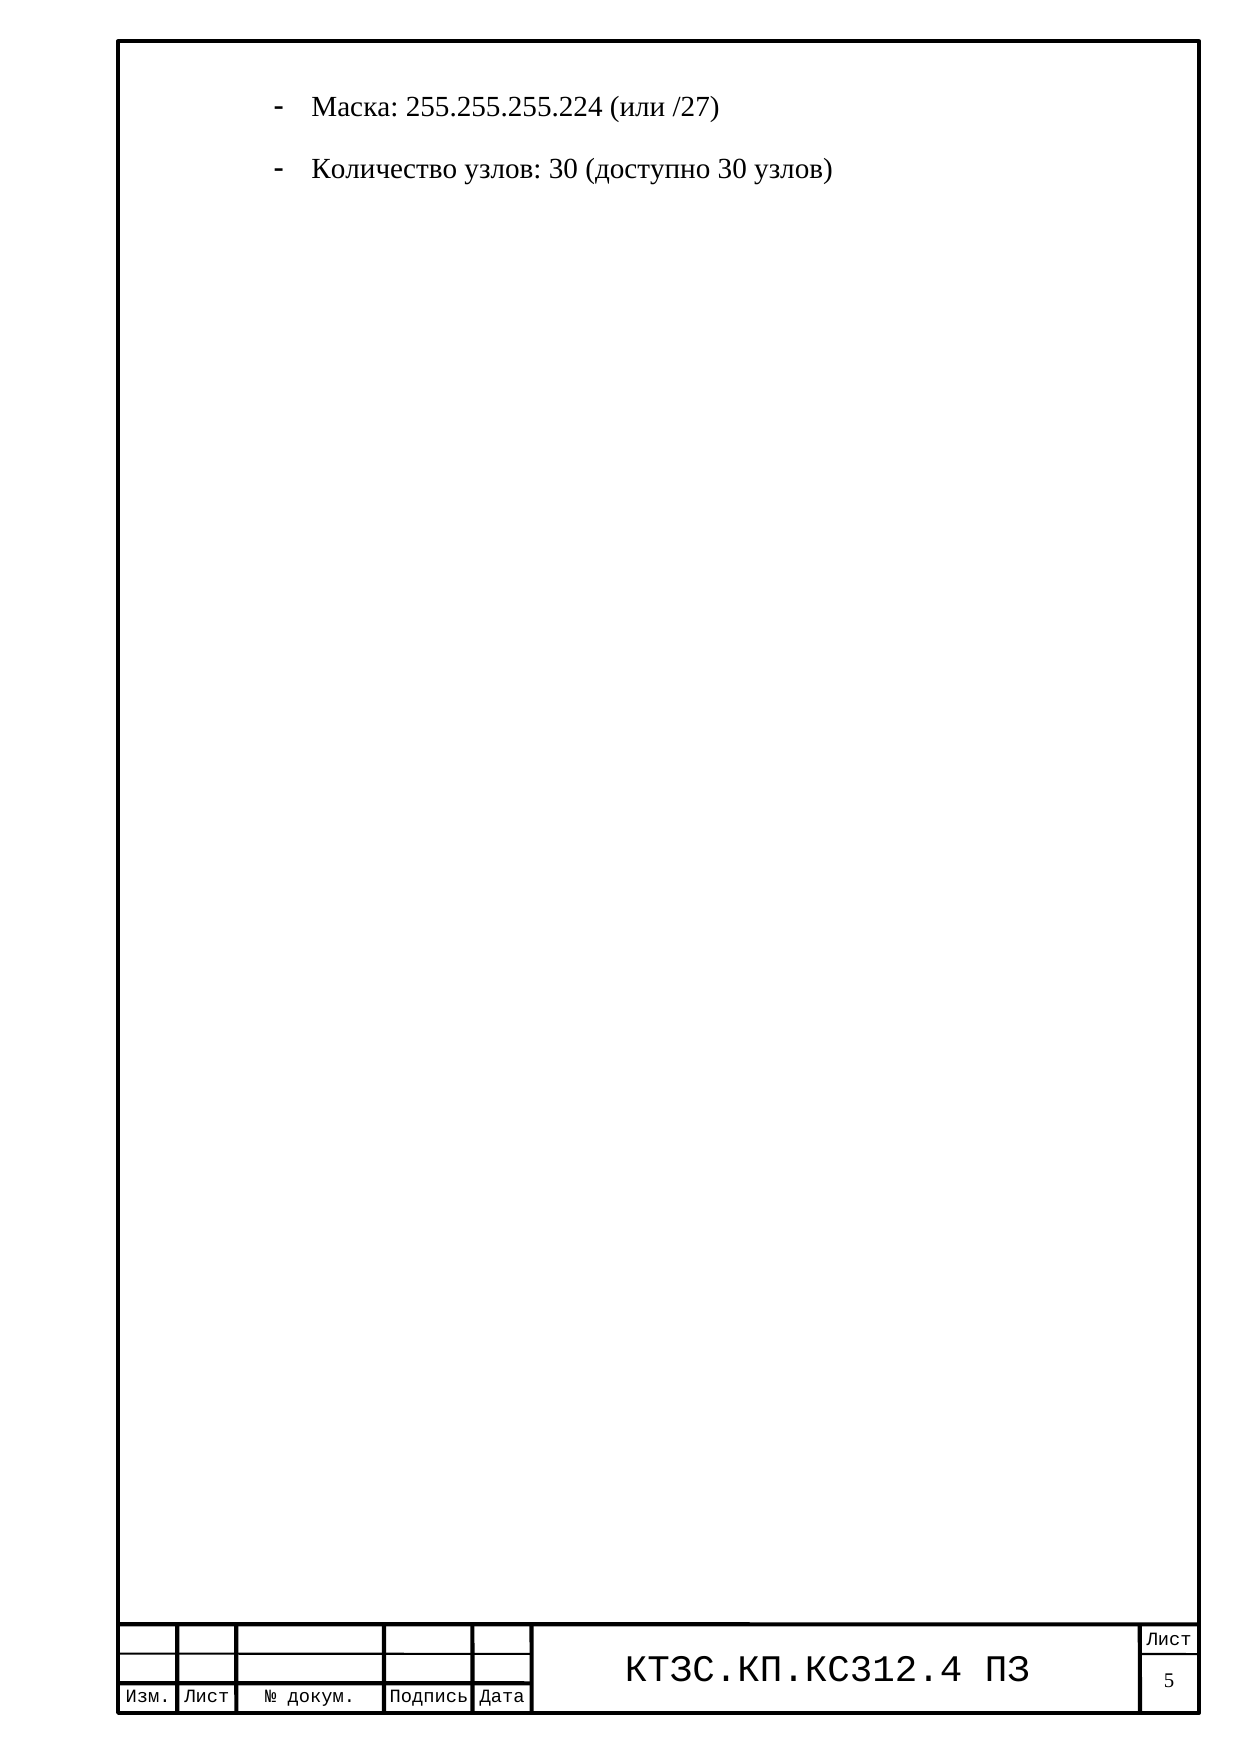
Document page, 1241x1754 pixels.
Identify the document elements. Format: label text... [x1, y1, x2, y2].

list Количество узлов: 30 (доступно 30 узлов) [274, 152, 1152, 185]
list Маска: 255.255.255.224 (или /27) [274, 89, 1152, 122]
